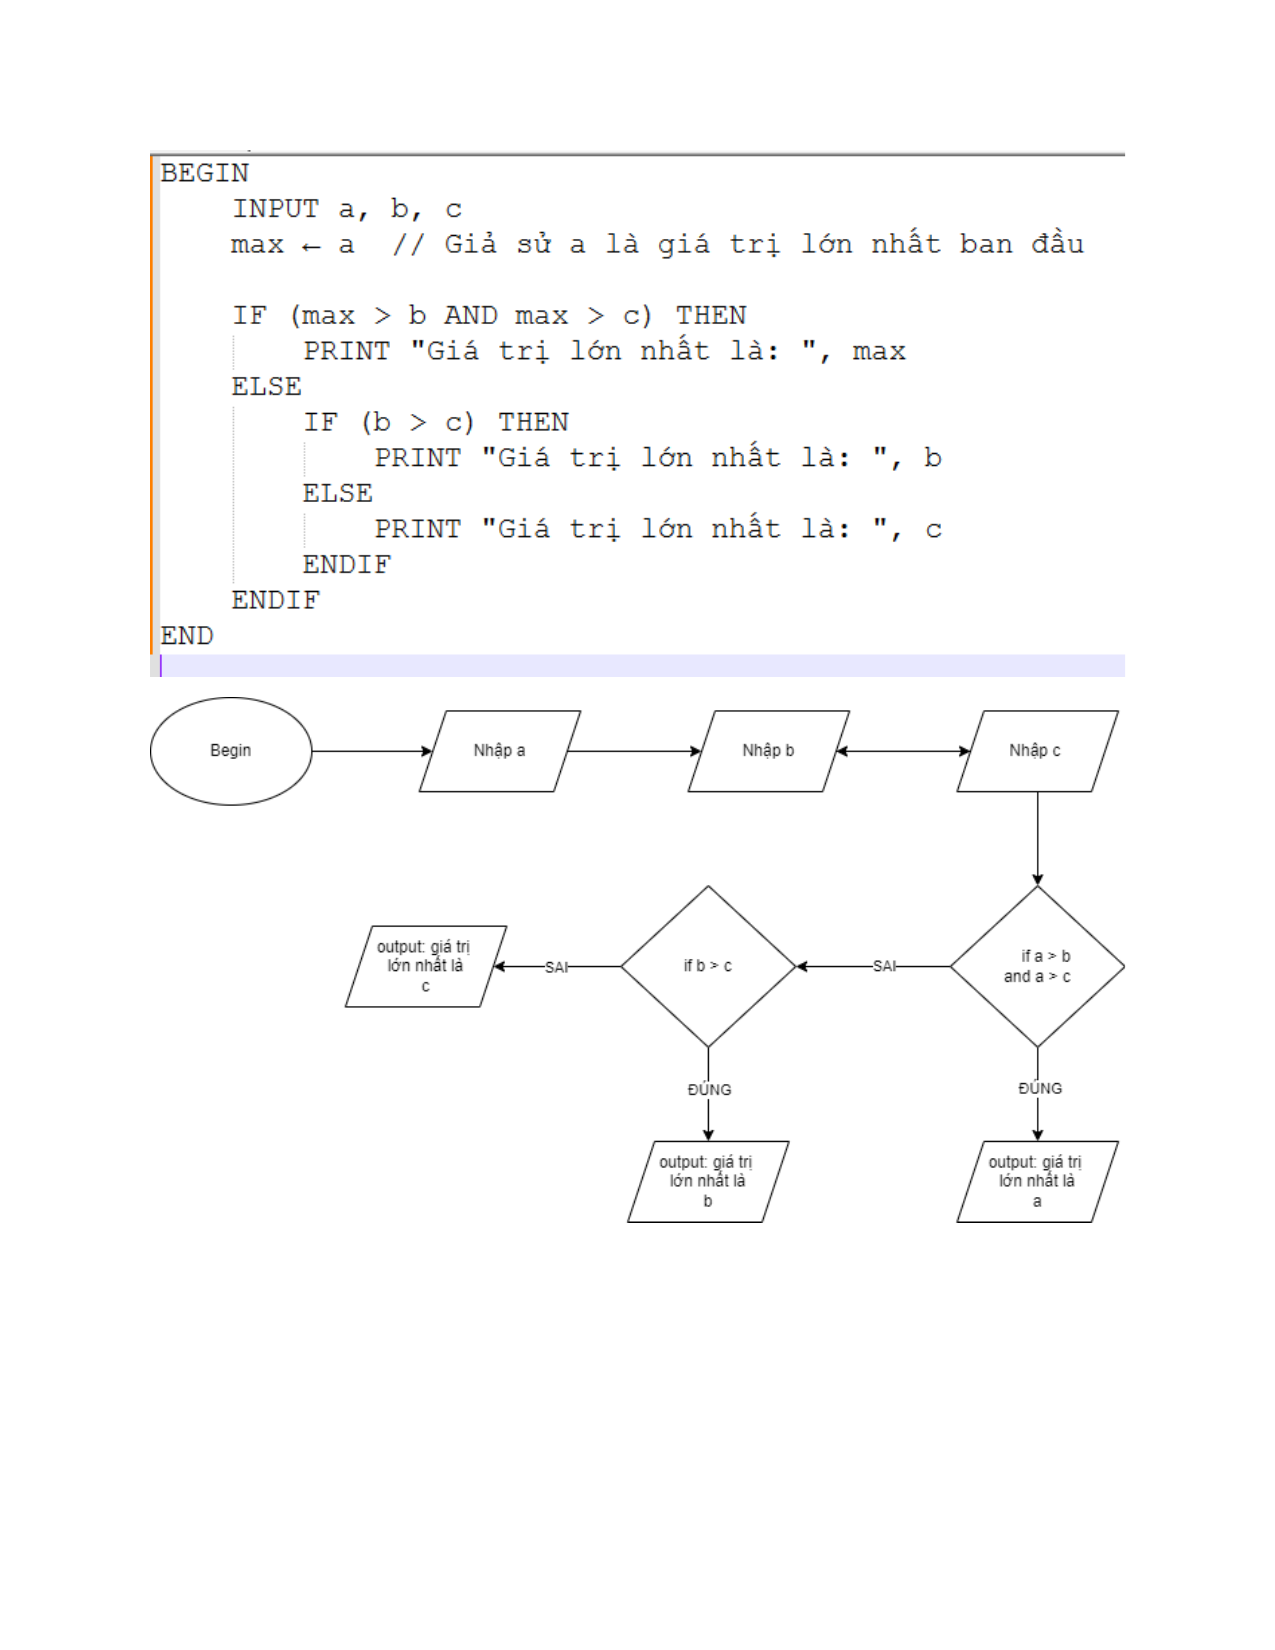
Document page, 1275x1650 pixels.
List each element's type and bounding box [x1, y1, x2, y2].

picture [150, 150, 1125, 677]
picture [150, 697, 1125, 1223]
